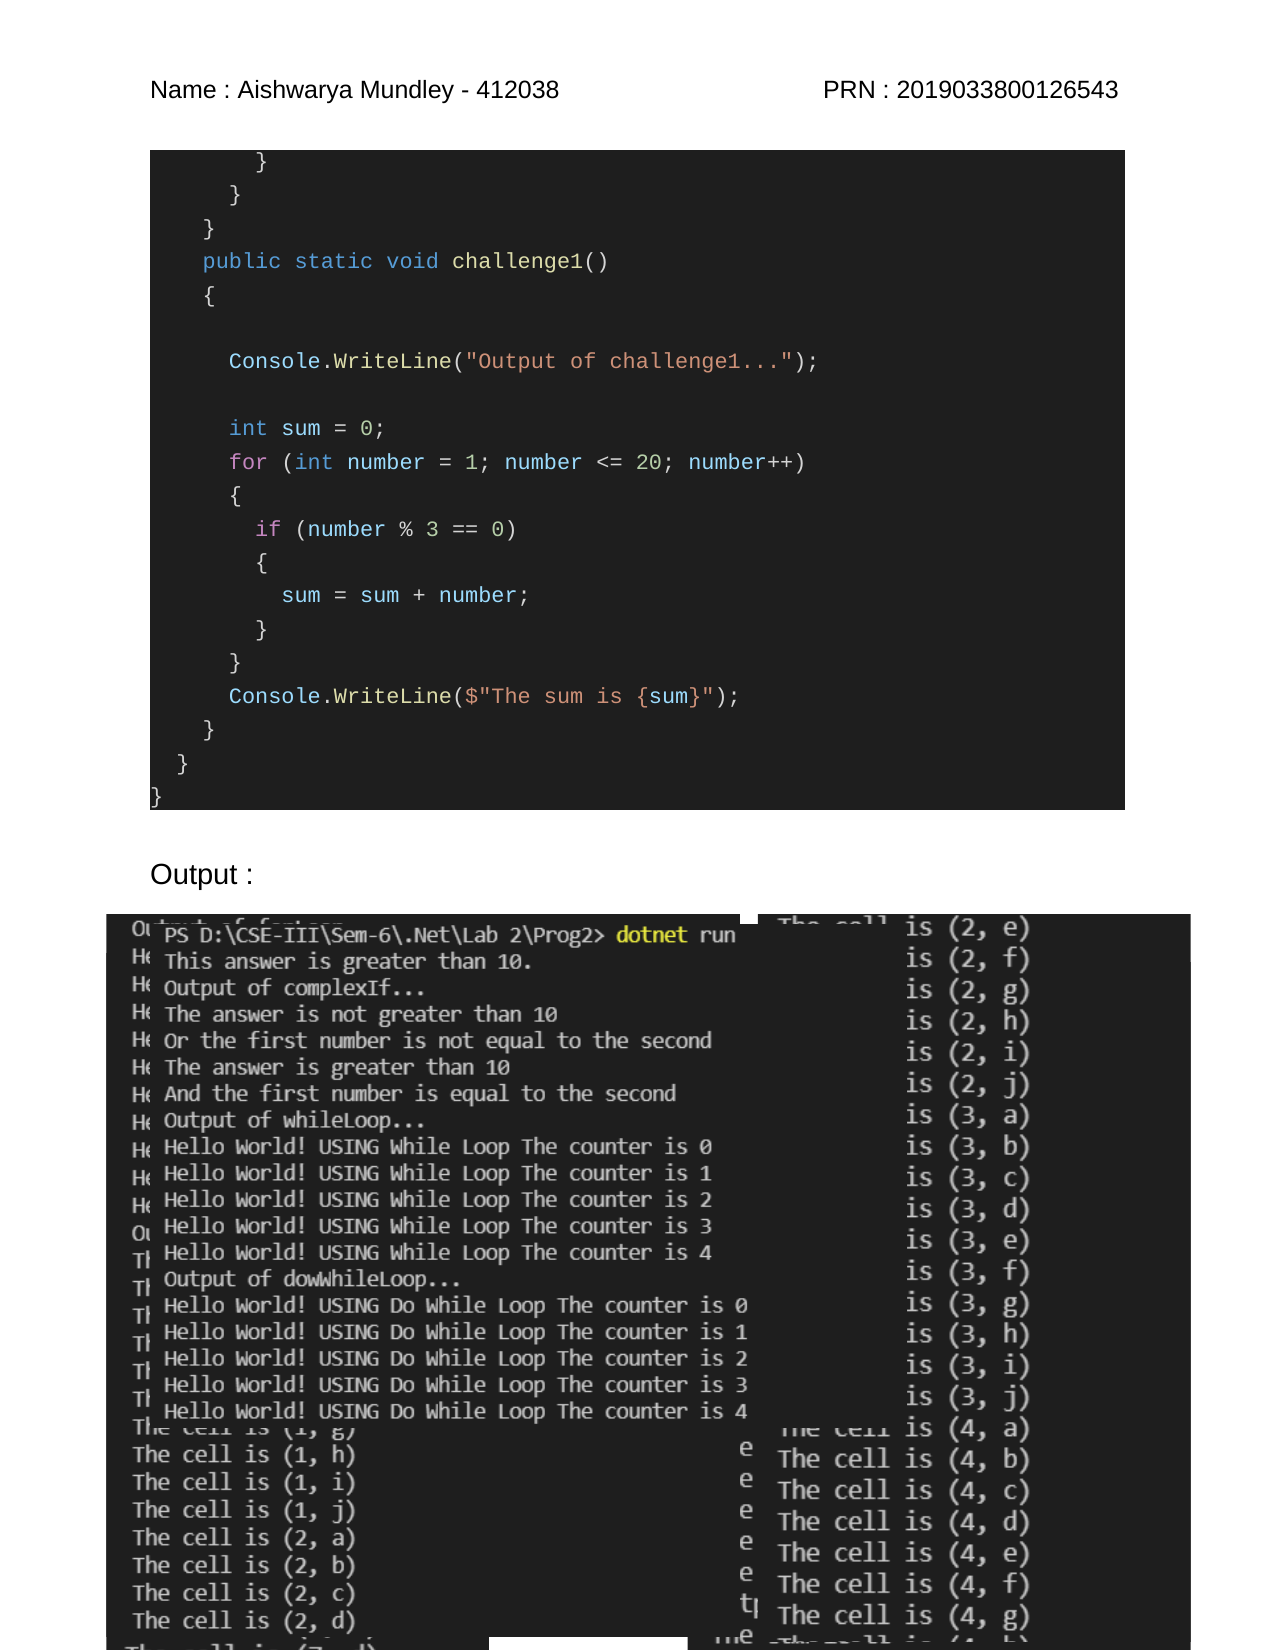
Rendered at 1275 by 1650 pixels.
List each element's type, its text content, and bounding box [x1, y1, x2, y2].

text sum = sum + number; [150, 585, 1125, 609]
text { [150, 284, 1125, 308]
text { [150, 484, 1125, 509]
text Output : [150, 857, 1125, 891]
text public static void challenge1() [150, 250, 1125, 275]
text } [150, 217, 1125, 242]
text } [150, 150, 1125, 175]
text } [150, 752, 1125, 777]
text for (int number = 1; number <= 20; number++) [150, 451, 1125, 476]
text Console.WriteLine("Output of challenge1..."); [150, 351, 1125, 375]
text if (number % 3 == 0) [150, 518, 1125, 543]
text Console.WriteLine($"The sum is {sum}"); [150, 685, 1125, 710]
text } [150, 718, 1125, 743]
text } [150, 652, 1125, 676]
text } [150, 785, 1125, 810]
text } [150, 183, 1125, 208]
text int sum = 0; [150, 417, 1125, 442]
text { [150, 551, 1125, 576]
picture [106, 914, 1191, 1650]
text } [150, 618, 1125, 643]
